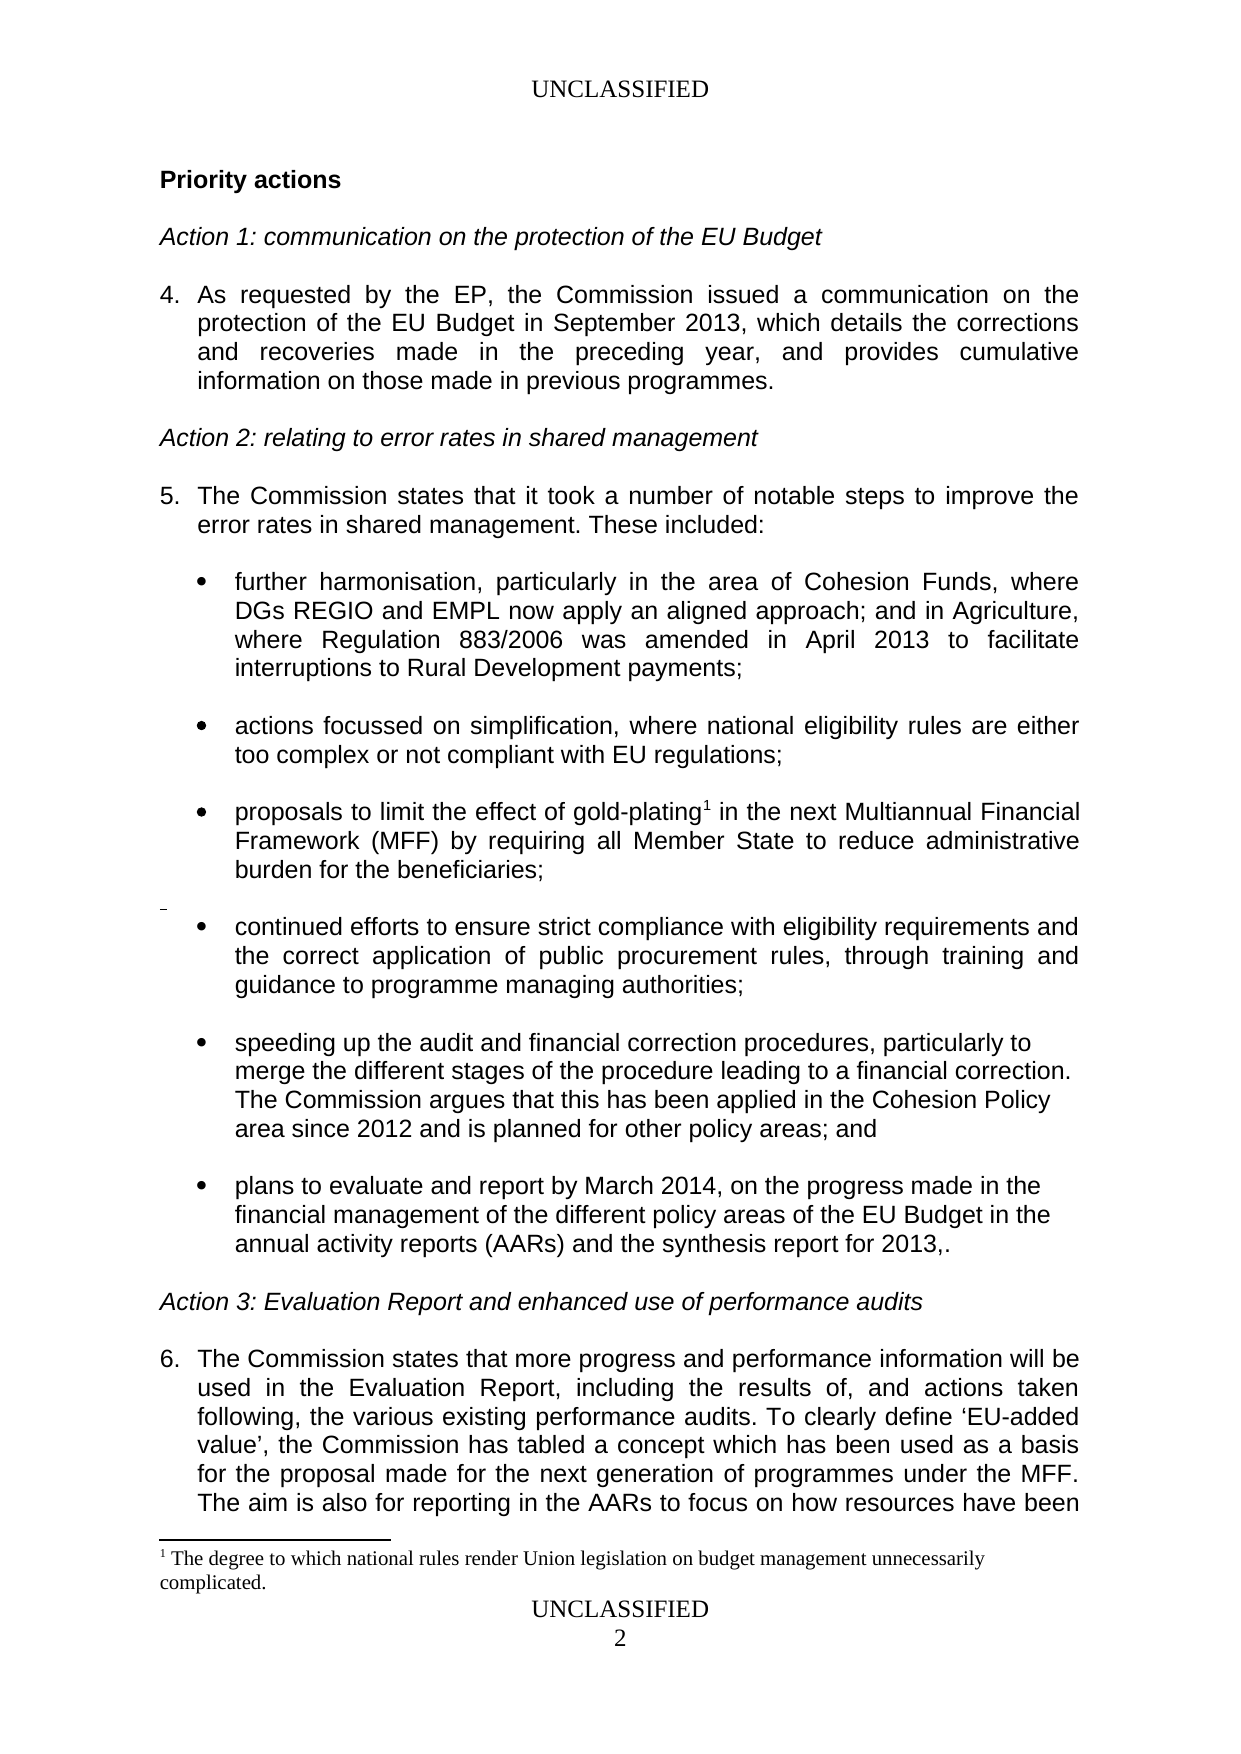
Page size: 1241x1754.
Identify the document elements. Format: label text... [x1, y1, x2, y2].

text Action 1: communication on the protection of the EU Budget [159, 222, 1081, 251]
list The Commission states that it took a number of notable steps to improve the error rates in shared management. These included: [159, 481, 1081, 538]
list further harmonisation, particularly in the area of Cohesion Funds, where DGs REGIO and EMPL now apply an aligned approach; and in Agriculture, where Regulation 883/2006 was amended in April 2013 to facilitate interruptions to Rural Development payments; [197, 567, 1081, 682]
text Action 2: relating to error rates in shared management [159, 423, 1081, 452]
list As requested by the EP, the Commission issued a communication on the protection of the EU Budget in September 2013, which details the corrections and recoveries made in the preceding year, and provides cumulative information on those made in previous programmes. [159, 279, 1081, 394]
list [159, 1344, 1081, 1516]
list proposals to limit the effect of gold-plating in the next Multiannual Financial Framework (MFF) by requiring all Member State to reduce administrative burden for the beneficiaries; [197, 797, 1081, 884]
list speeding up the audit and financial correction procedures, particularly to merge the different stages of the procedure leading to a financial correction. The Commission argues that this has been applied in the Cohesion Policy area since 2012 and is planned for other policy areas; and [197, 1027, 1081, 1143]
list continued efforts to ensure strict compliance with eligibility requirements and the correct application of public procurement rules, through training and guidance to programme managing authorities; [197, 912, 1081, 999]
list plans to evaluate and report by March 2014, on the progress made in the financial management of the different policy areas of the EU Budget in the annual activity reports (AARs) and the synthesis report for 2013,. [197, 1171, 1081, 1258]
text Action 3: Evaluation Report and enhanced use of performance audits [159, 1286, 1081, 1315]
list actions focussed on simplification, where national eligibility rules are either too complex or not compliant with EU regulations; [197, 711, 1081, 768]
text Priority actions [159, 164, 1081, 193]
